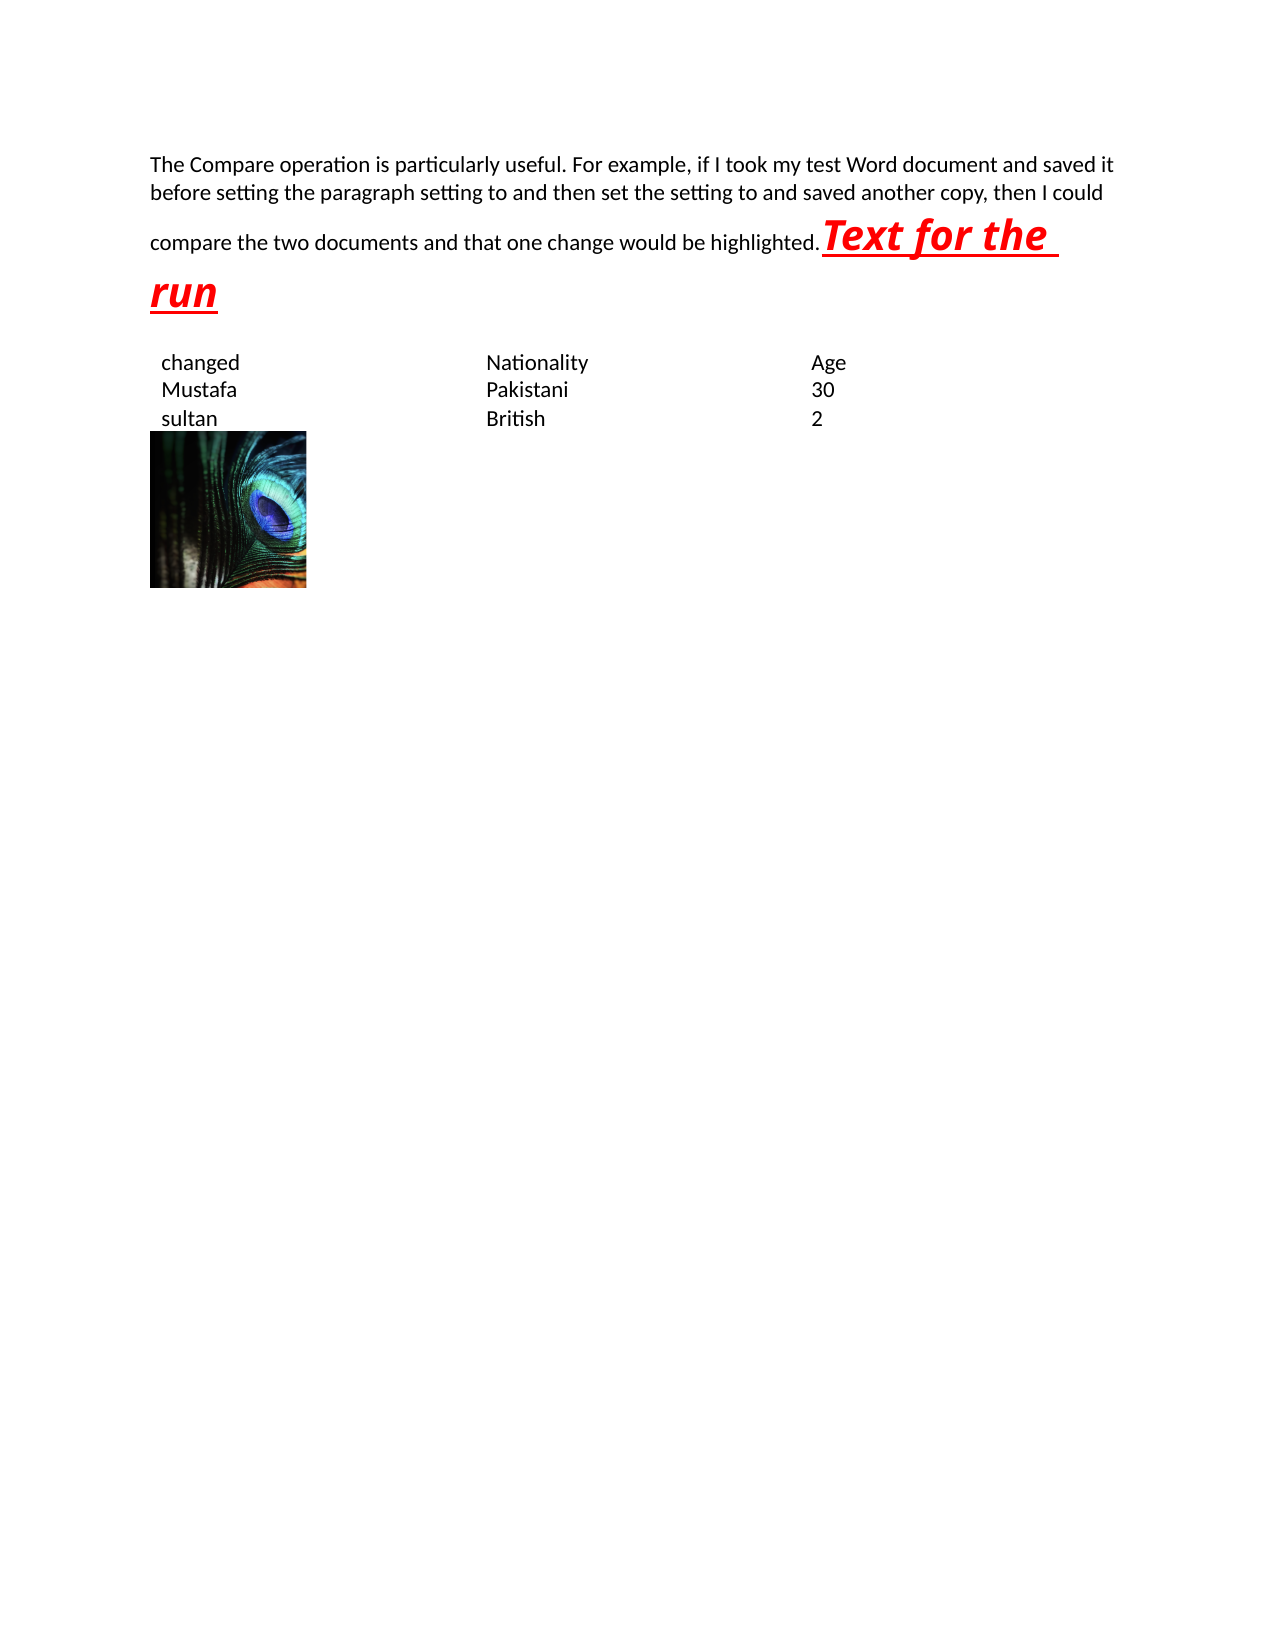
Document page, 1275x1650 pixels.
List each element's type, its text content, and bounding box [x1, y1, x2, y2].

table_cell Pakistani [475, 377, 800, 411]
table_header changed [150, 343, 475, 377]
table_cell 2 [800, 411, 1125, 445]
table_cell British [475, 411, 800, 445]
table_cell 30 [800, 377, 1125, 411]
table_header Nationality [475, 343, 800, 377]
table_header Age [800, 343, 1125, 377]
table_cell sultan [150, 411, 475, 445]
table_cell Mustafa [150, 377, 475, 411]
